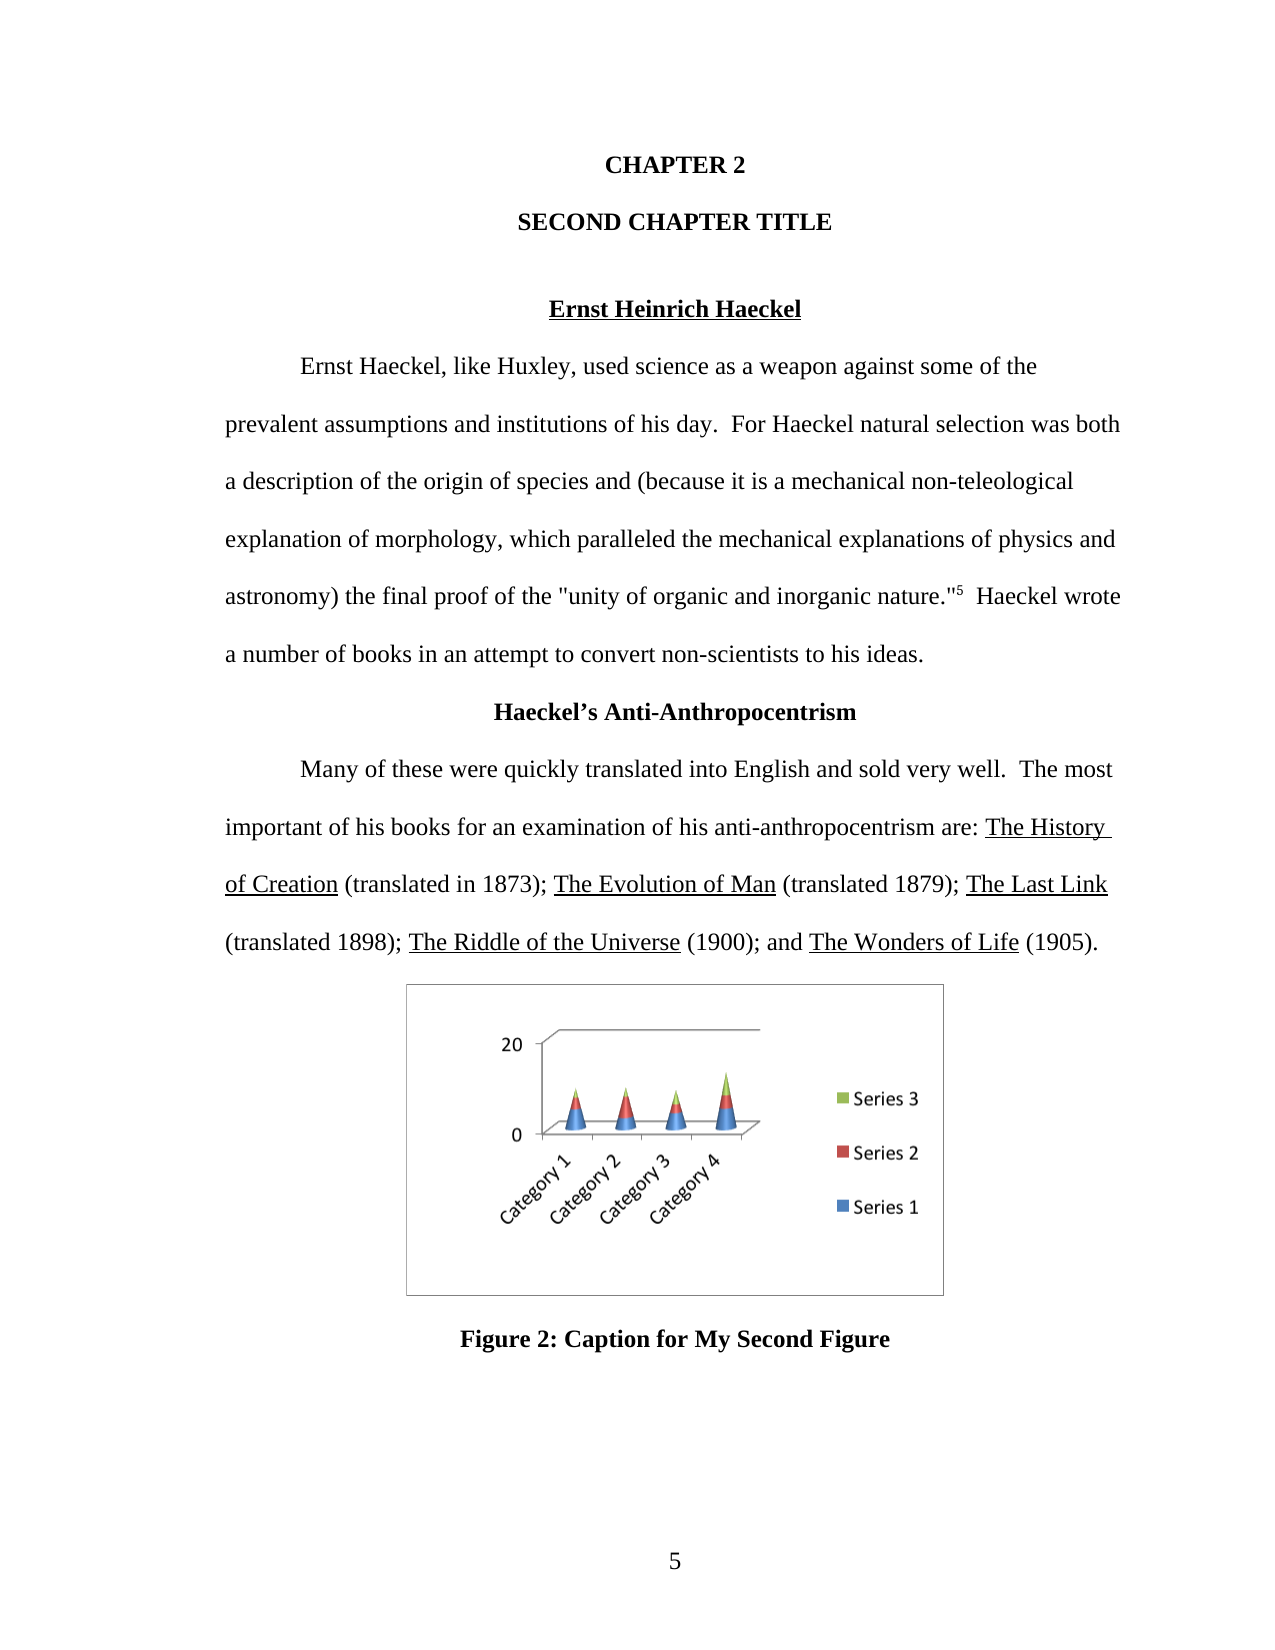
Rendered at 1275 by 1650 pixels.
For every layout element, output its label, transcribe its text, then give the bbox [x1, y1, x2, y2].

subtitle Haeckel’s Anti-Anthropocentrism [225, 697, 1125, 726]
text Many of these were quickly translated into English and sold very well. The most important of his books for an examination of his anti-anthropocentrism are: The History of Creation (translated in 1873); The Evolution of Man (translated 1879); The Last Link (translated 1898); The Riddle of the Universe (1900); and The Wonders of Life (1905). [225, 754, 1125, 956]
text Ernst Haeckel, like Huxley, used science as a weapon against some of the prevalent assumptions and institutions of his day. For Haeckel natural selection was both a description of the origin of species and (because it is a mechanical non-teleological explanation of morphology, which paralleled the mechanical explanations of physics and astronomy) the final proof of the "unity of organic and inorganic nature." Haeckel wrote a number of books in an attempt to convert non-scientists to his ideas. [225, 351, 1125, 668]
picture [406, 984, 944, 1296]
subtitle Ernst Heinrich Haeckel [225, 294, 1125, 322]
subtitle SECOND CHAPTER TITLE [225, 207, 1125, 236]
text CHAPTER 2 [225, 150, 1125, 179]
